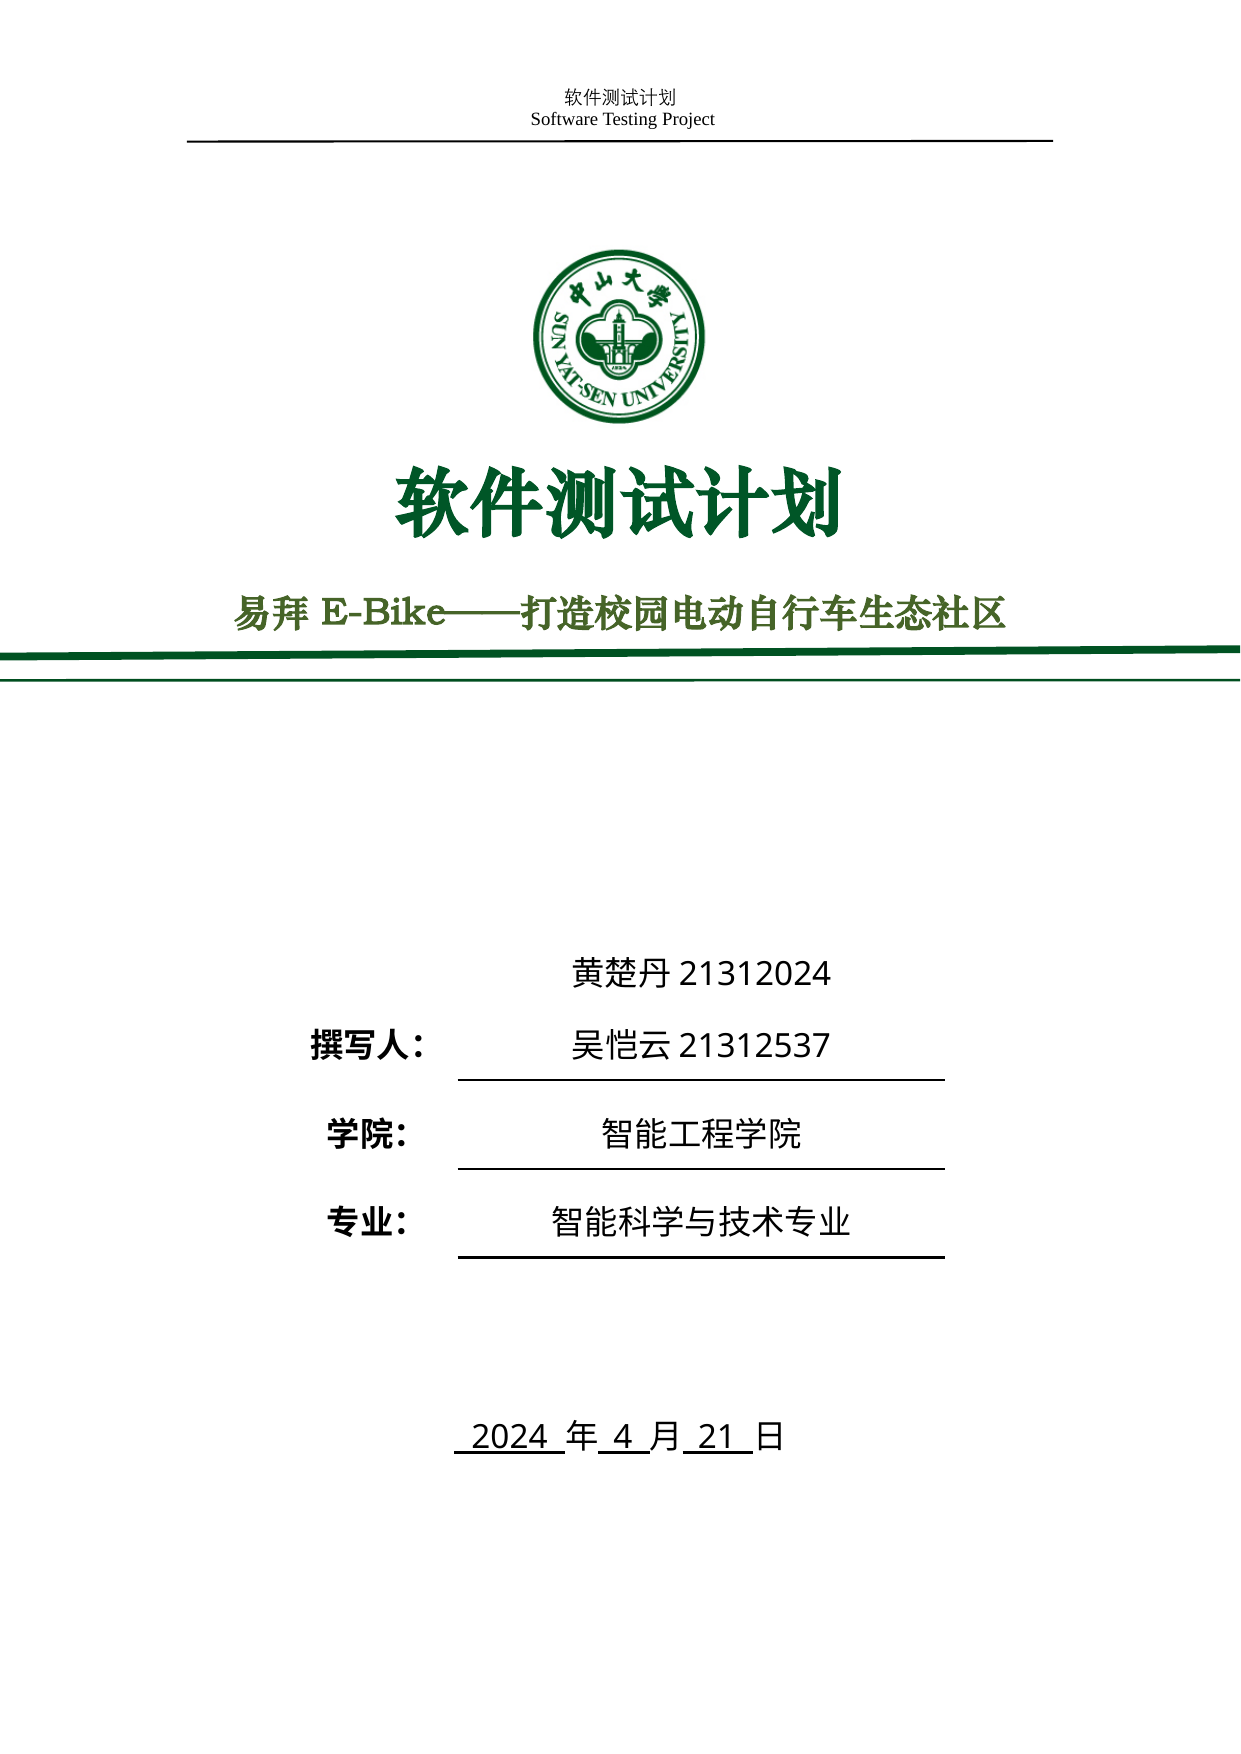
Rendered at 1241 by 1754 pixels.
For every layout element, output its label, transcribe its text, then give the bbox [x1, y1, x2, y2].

table_header 撰写人： [295, 867, 457, 1079]
text 2024 年 4 月 21 日 [187, 1402, 1053, 1467]
table_header 黄楚丹 21312024 吴恺云21312537 [458, 867, 945, 1079]
table_cell 智能工程学院 [458, 1081, 945, 1168]
table_cell 专业： [295, 1168, 457, 1256]
text 软件测试计划 [187, 433, 1053, 563]
table_cell 学院： [295, 1079, 457, 1168]
text 易拜 E-Bike——打造校园电动自行车生态社区 [187, 578, 1053, 643]
table_cell 智能科学与技术专业 [458, 1170, 945, 1256]
